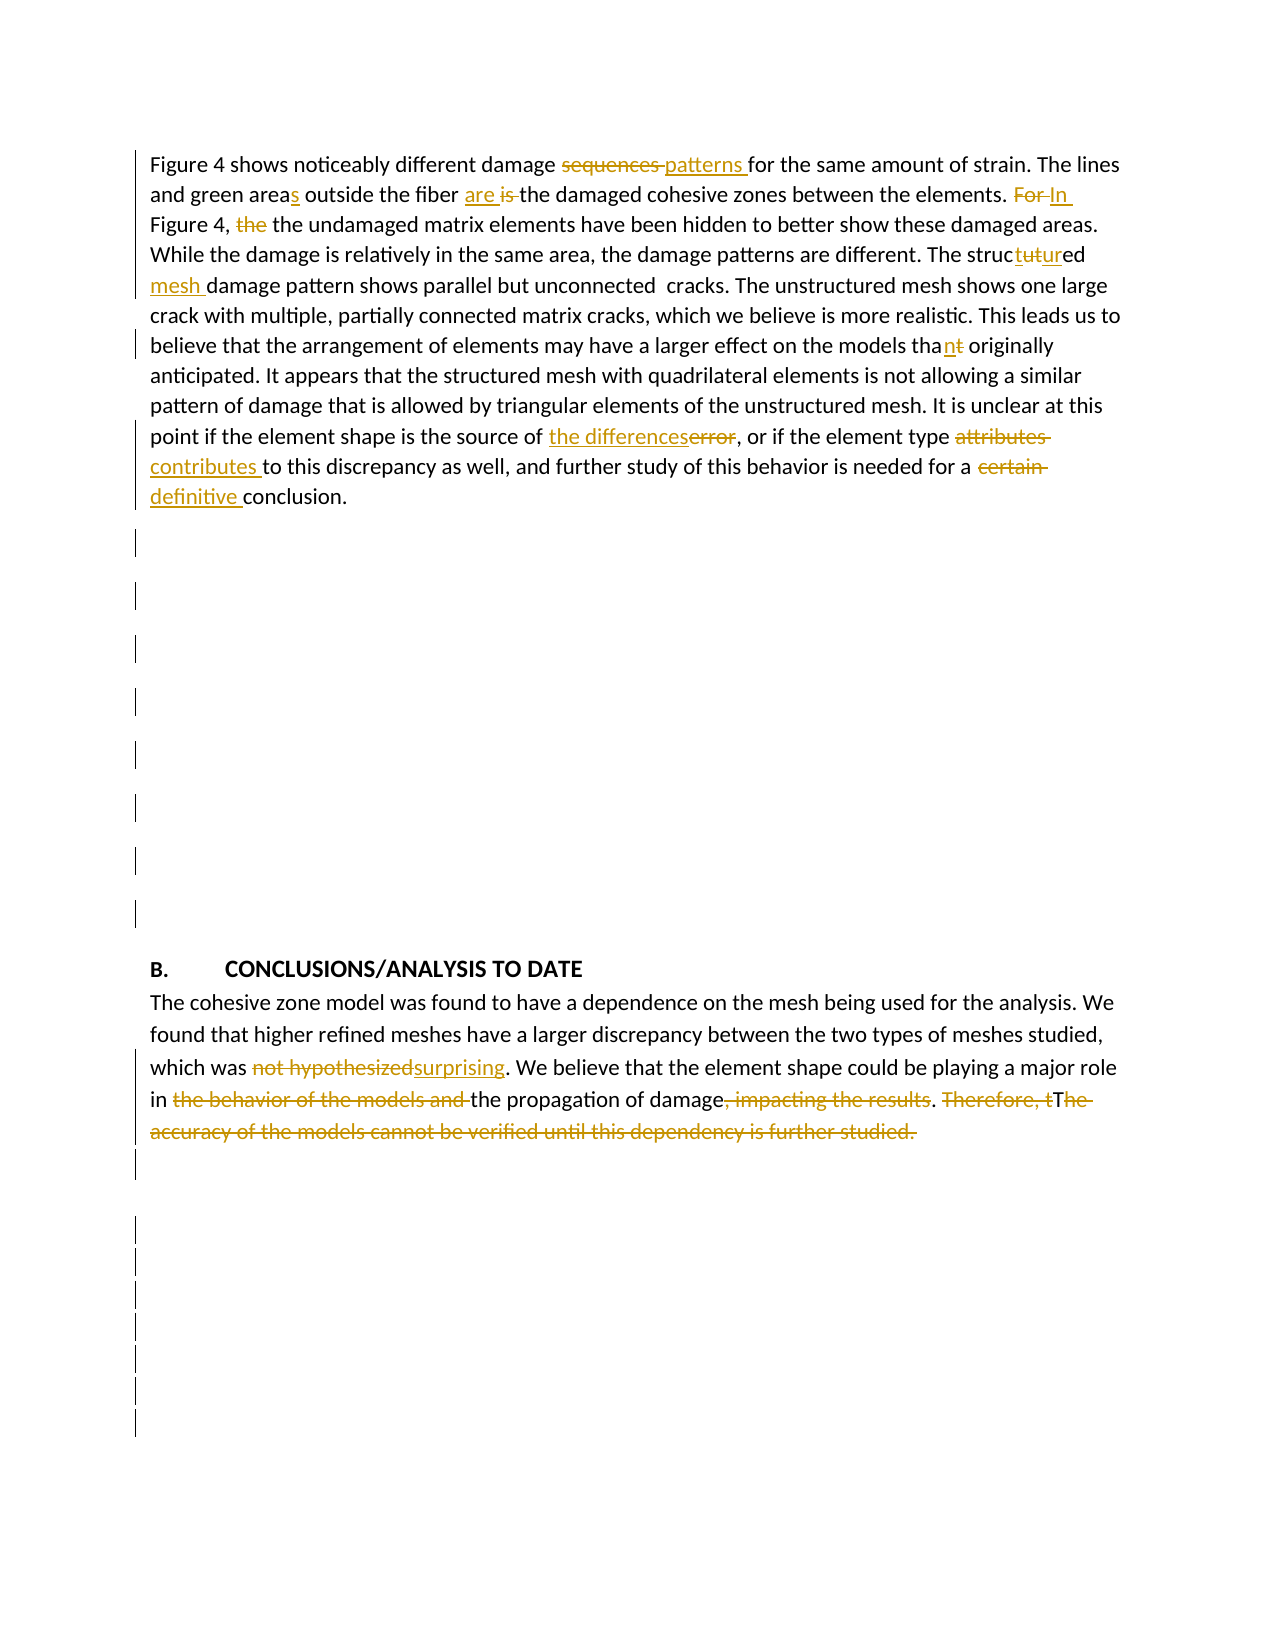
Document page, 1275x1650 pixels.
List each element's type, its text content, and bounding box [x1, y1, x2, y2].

list The cohesive zone model was found to have a dependence on the mesh being used for the analysis. We found that higher refined meshes have a larger discrepancy between the two types of meshes studied, which was . We believe that the element shape could be playing a major role in the propagation of damage. [150, 988, 1125, 1145]
list CONCLUSIONS/ANALYSIS TO DATE [150, 953, 1125, 984]
text Figure 4 shows noticeably different damage for the same amount of strain. The lines and green area outside the fiber the damaged cohesive zones between the elements. Figure 4, the undamaged matrix elements have been hidden to better show these damaged areas. While the damage is relatively in the same area, the damage patterns are different. The struced damage pattern shows parallel but unconnected cracks. The unstructured mesh shows one large crack with multiple, partially connected matrix cracks, which we believe is more realistic. This leads us to believe that the arrangement of elements may have a larger effect on the models tha originally anticipated. It appears that the structured mesh with quadrilateral elements is not allowing a similar pattern of damage that is allowed by triangular elements of the unstructured mesh. It is unclear at this point if the element shape is the source of , or if the element type to this discrepancy as well, and further study of this behavior is needed for a conclusion. [150, 150, 1125, 510]
